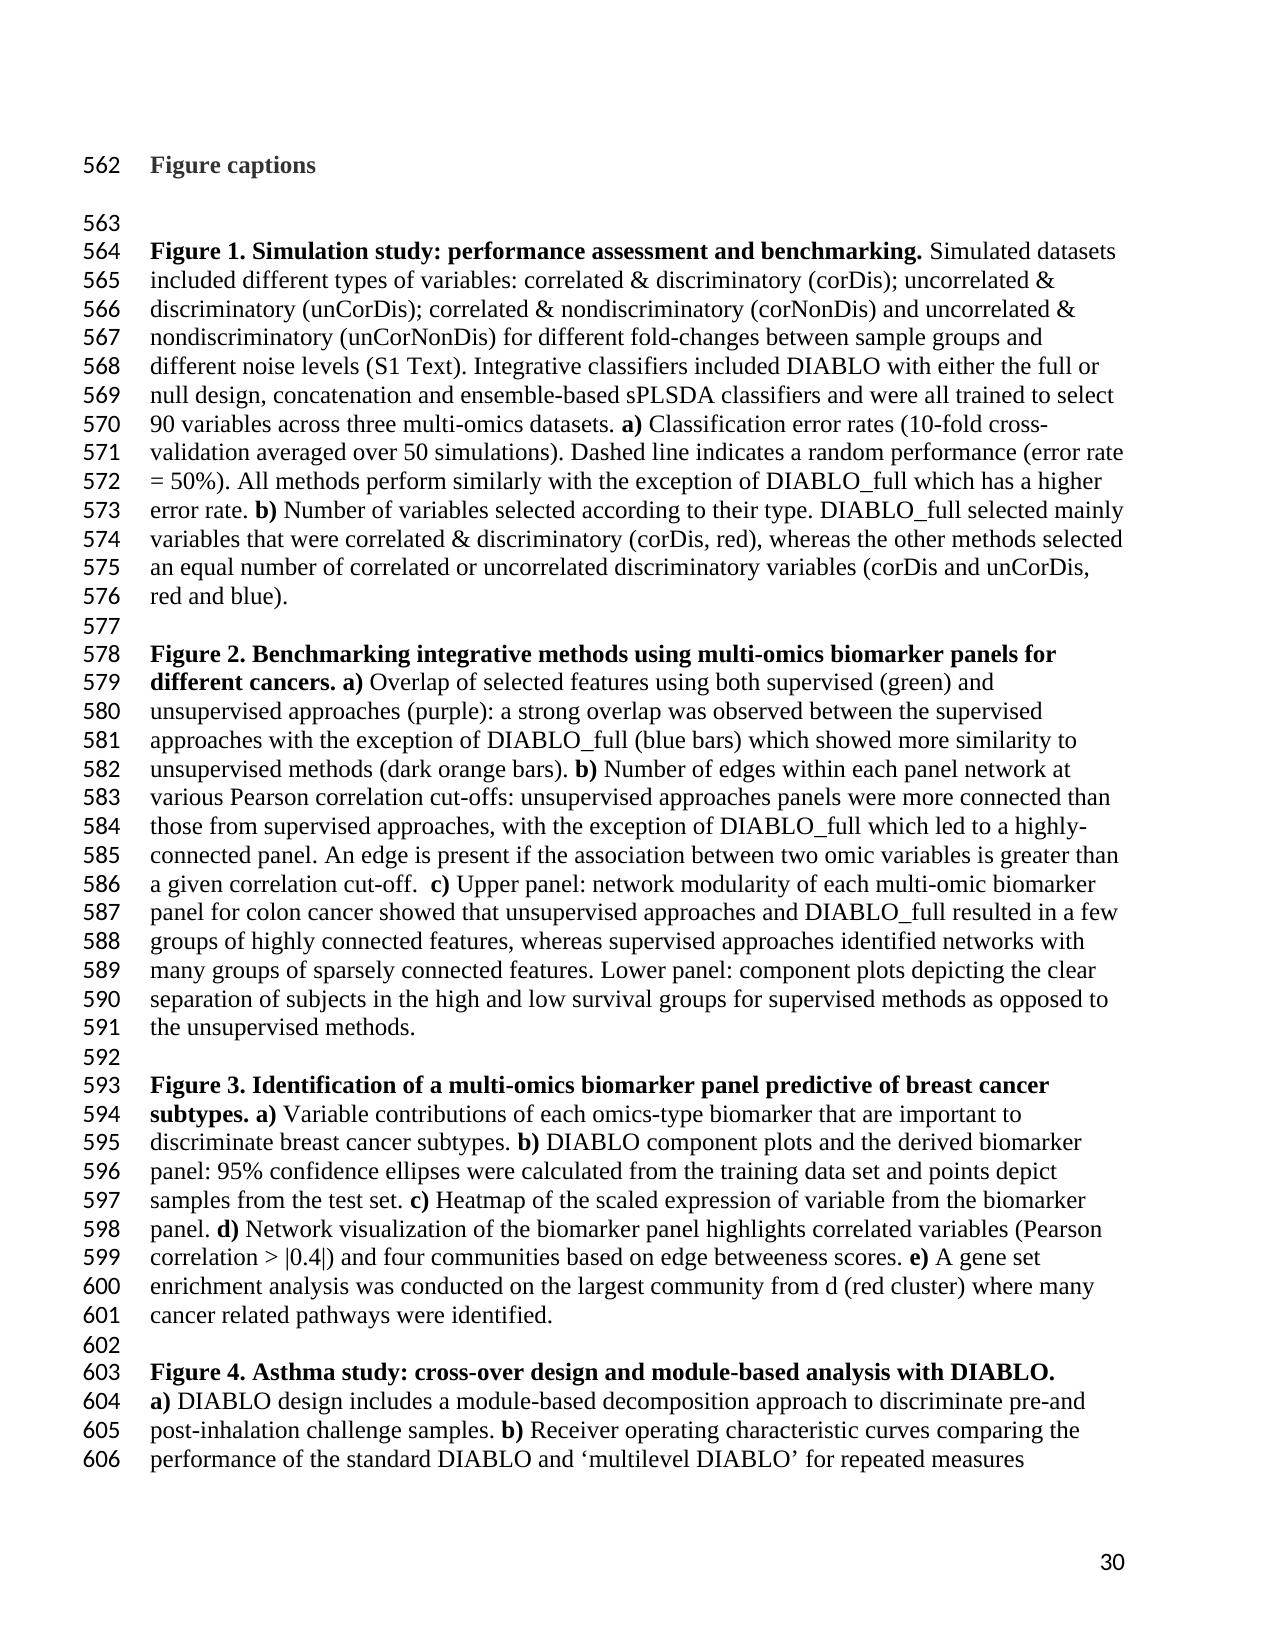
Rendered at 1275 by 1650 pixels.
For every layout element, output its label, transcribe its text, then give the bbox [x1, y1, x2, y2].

text Figure 3. Identification of a multi-omics biomarker panel predictive of breast cancer subtypes. a) Variable contributions of each omics-type biomarker that are important to discriminate breast cancer subtypes. b) DIABLO component plots and the derived biomarker panel: 95% confidence ellipses were calculated from the training data set and points depict samples from the test set. c) Heatmap of the scaled expression of variable from the biomarker panel. d) Network visualization of the biomarker panel highlights correlated variables (Pearson correlation > |0.4|) and four communities based on edge betweeness scores. e) A gene set enrichment analysis was conducted on the largest community from d (red cluster) where many cancer related pathways were identified. [150, 1070, 1125, 1329]
text Figure 4. Asthma study: cross-over design and module-based analysis with DIABLO. [150, 1357, 1125, 1386]
text Figure captions [150, 150, 1125, 179]
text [150, 1386, 1125, 1472]
text Figure 2. Benchmarking integrative methods using multi-omics biomarker panels for different cancers. a) Overlap of selected features using both supervised (green) and unsupervised approaches (purple): a strong overlap was observed between the supervised approaches with the exception of DIABLO_full (blue bars) which showed more similarity to unsupervised methods (dark orange bars). b) Number of edges within each panel network at various Pearson correlation cut-offs: unsupervised approaches panels were more connected than those from supervised approaches, with the exception of DIABLO_full which led to a highly-connected panel. An edge is present if the association between two omic variables is greater than a given correlation cut-off. c) Upper panel: network modularity of each multi-omic biomarker panel for colon cancer showed that unsupervised approaches and DIABLO_full resulted in a few groups of highly connected features, whereas supervised approaches identified networks with many groups of sparsely connected features. Lower panel: component plots depicting the clear separation of subjects in the high and low survival groups for supervised methods as opposed to the unsupervised methods. [150, 639, 1125, 1041]
text Figure 1. Simulation study: performance assessment and benchmarking. Simulated datasets included different types of variables: correlated & discriminatory (corDis); uncorrelated & discriminatory (unCorDis); correlated & nondiscriminatory (corNonDis) and uncorrelated & nondiscriminatory (unCorNonDis) for different fold-changes between sample groups and different noise levels (S1 Text). Integrative classifiers included DIABLO with either the full or null design, concatenation and ensemble-based sPLSDA classifiers and were all trained to select 90 variables across three multi-omics datasets. a) Classification error rates (10-fold cross-validation averaged over 50 simulations). Dashed line indicates a random performance (error rate = 50%). All methods perform similarly with the exception of DIABLO_full which has a higher error rate. b) Number of variables selected according to their type. DIABLO_full selected mainly variables that were correlated & discriminatory (corDis, red), whereas the other methods selected an equal number of correlated or uncorrelated discriminatory variables (corDis and unCorDis, red and blue). [150, 236, 1125, 610]
